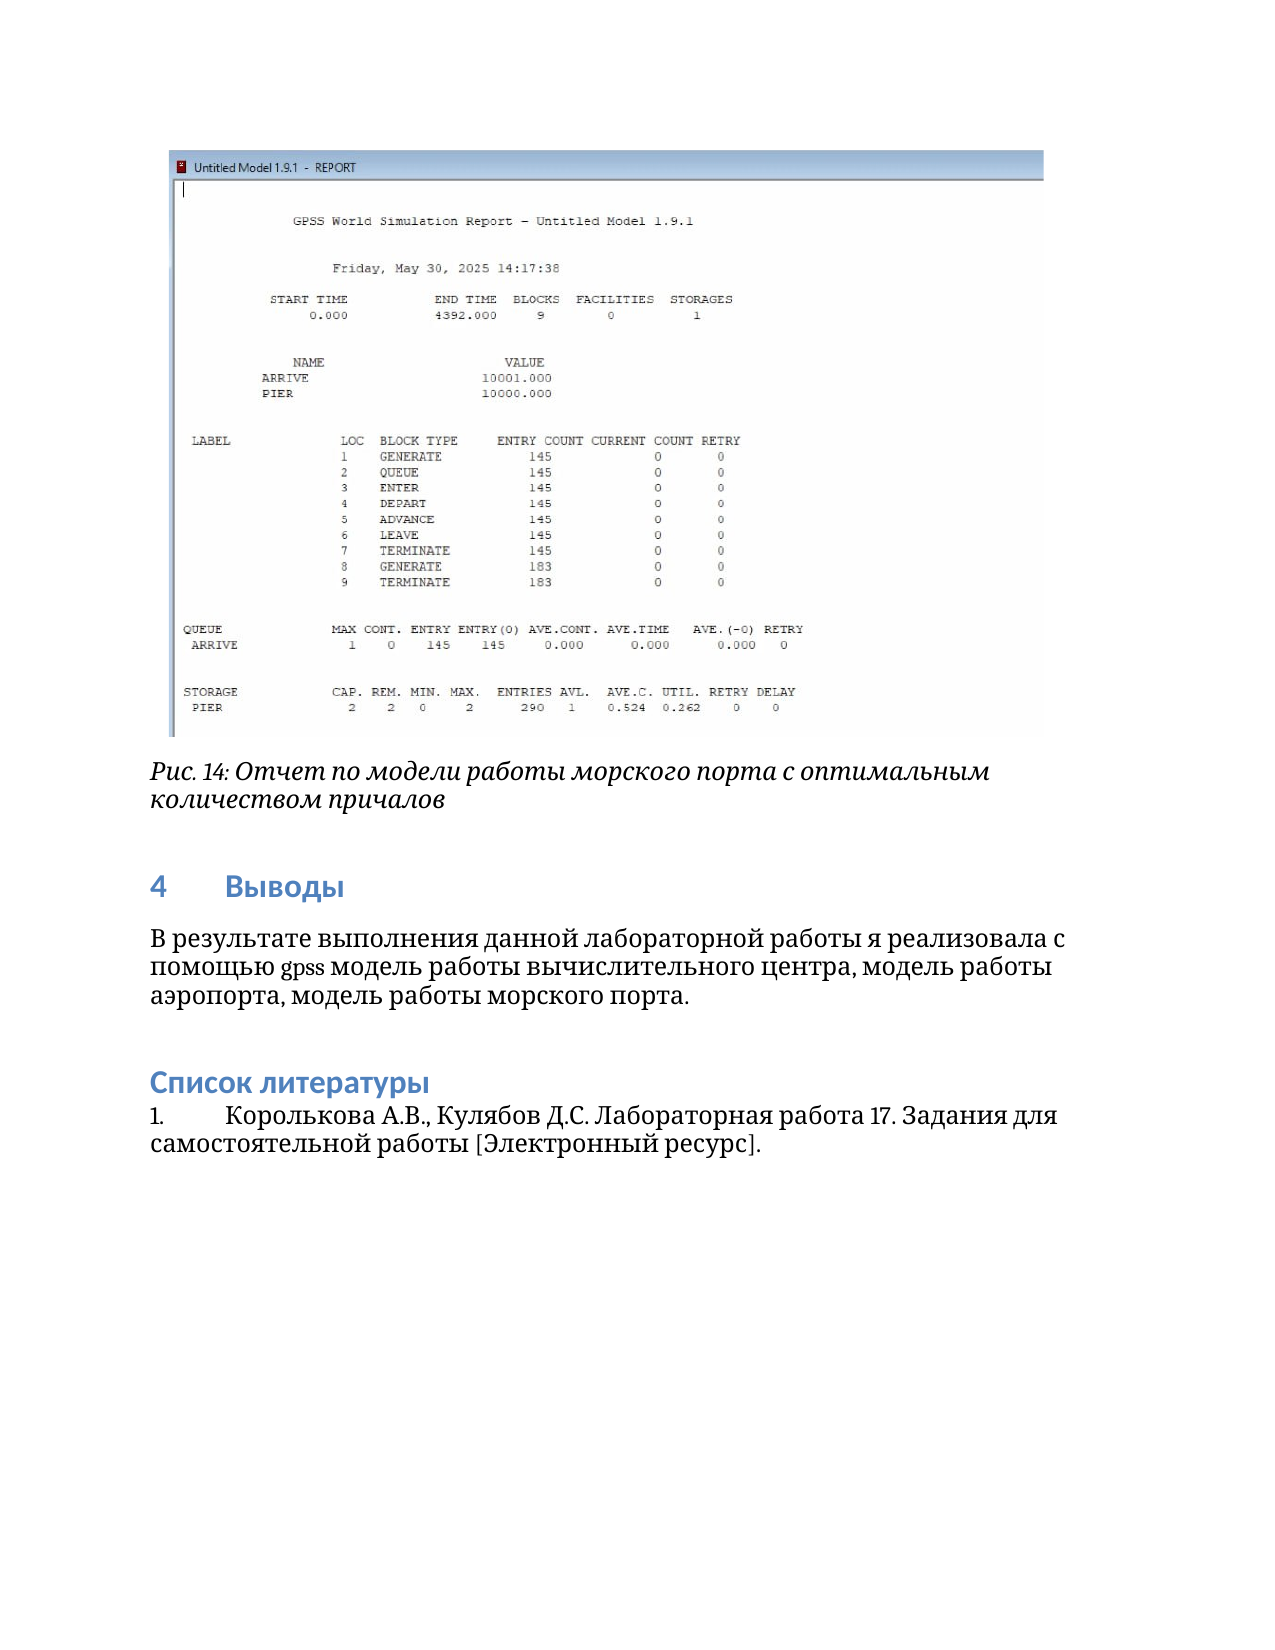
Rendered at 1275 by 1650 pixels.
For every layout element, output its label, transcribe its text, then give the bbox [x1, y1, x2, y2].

subtitle 4 Выводы [150, 865, 1125, 906]
subtitle Список литературы [150, 1061, 1125, 1102]
text 1. Королькова А.В., Кулябов Д.С. Лабораторная работа 17. Задания для самостоятельной работы [Электронный ресурс]. [150, 1102, 1125, 1159]
text Рис. 14: Отчет по модели работы морского порта с оптимальным количеством причалов [150, 758, 1125, 815]
text В результате выполнения данной лабораторной работы я реализовала с помощью gpss модель работы вычислительного центра, модель работы аэропорта, модель работы морского порта. [150, 924, 1125, 1011]
picture [168, 150, 1044, 737]
